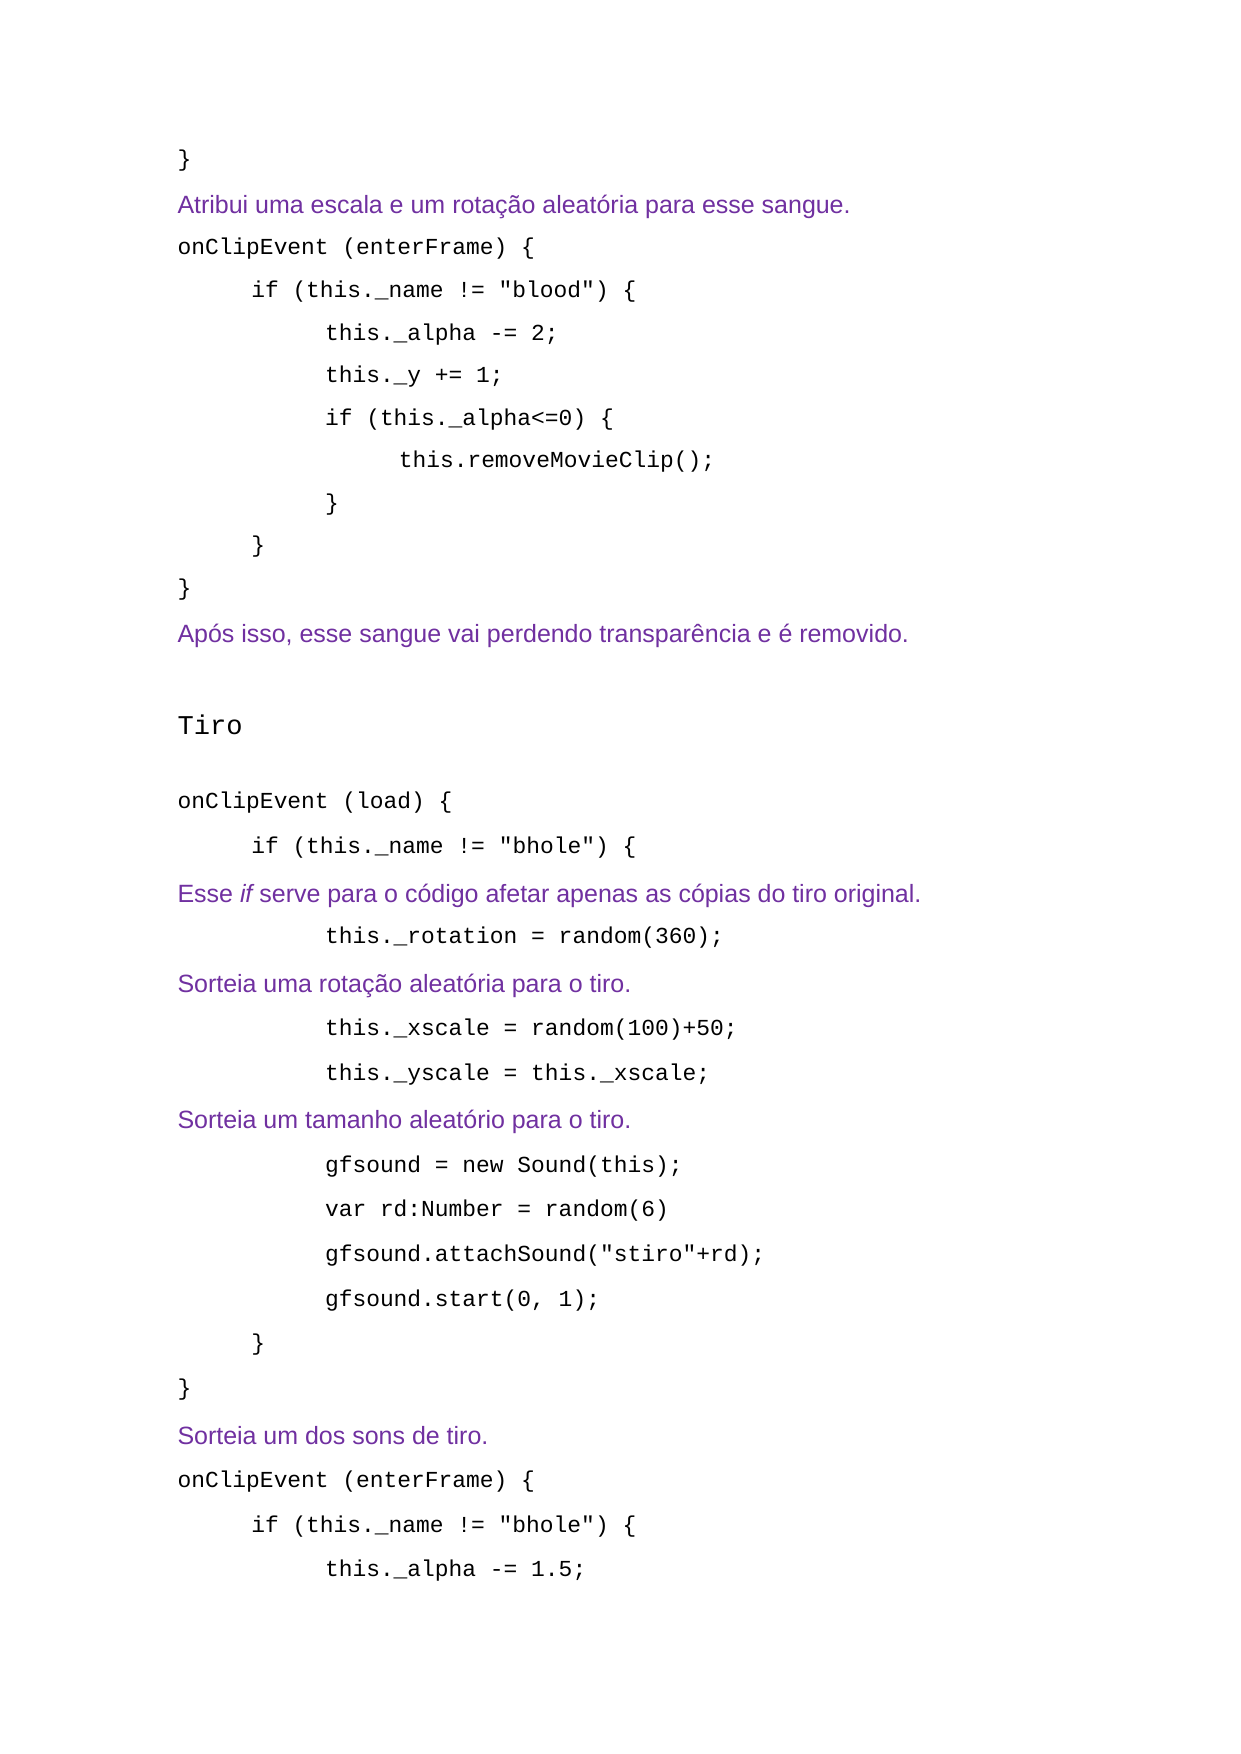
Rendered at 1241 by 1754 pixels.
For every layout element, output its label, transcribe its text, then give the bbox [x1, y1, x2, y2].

text this._rotation = random(360); [177, 924, 1063, 950]
text } [177, 1376, 1063, 1402]
text this._y += 1; [177, 363, 1063, 389]
text Atribui uma escala e um rotação aleatória para esse sangue. [177, 190, 1063, 219]
subtitle Tiro [177, 712, 1063, 742]
text gfsound.attachSound("stiro"+rd); [177, 1242, 1063, 1268]
text Sorteia um tamanho aleatório para o tiro. [177, 1105, 1063, 1134]
text this._alpha -= 1.5; [177, 1557, 1063, 1583]
text } [177, 491, 1063, 517]
text if (this._name != "bhole") { [177, 834, 1063, 860]
text } [177, 1331, 1063, 1357]
text this.removeMovieClip(); [177, 449, 1063, 474]
text gfsound = new Sound(this); [177, 1153, 1063, 1179]
text } [177, 534, 1063, 560]
text if (this._alpha<=0) { [177, 406, 1063, 432]
text onClipEvent (enterFrame) { [177, 236, 1063, 262]
text Sorteia uma rotação aleatória para o tiro. [177, 968, 1063, 997]
text gfsound.start(0, 1); [177, 1287, 1063, 1313]
text onClipEvent (load) { [177, 789, 1063, 815]
text if (this._name != "bhole") { [177, 1513, 1063, 1539]
text Após isso, esse sangue vai perdendo transparência e é removido. [177, 619, 1063, 648]
text this._alpha -= 2; [177, 321, 1063, 347]
text onClipEvent (enterFrame) { [177, 1468, 1063, 1494]
text this._yscale = this._xscale; [177, 1061, 1063, 1087]
text Esse if serve para o código afetar apenas as cópias do tiro original. [177, 878, 1063, 907]
text } [177, 148, 1063, 173]
text if (this._name != "blood") { [177, 278, 1063, 304]
text } [177, 576, 1063, 602]
text Sorteia um dos sons de tiro. [177, 1421, 1063, 1449]
text this._xscale = random(100)+50; [177, 1016, 1063, 1042]
text var rd:Number = random(6) [177, 1198, 1063, 1224]
